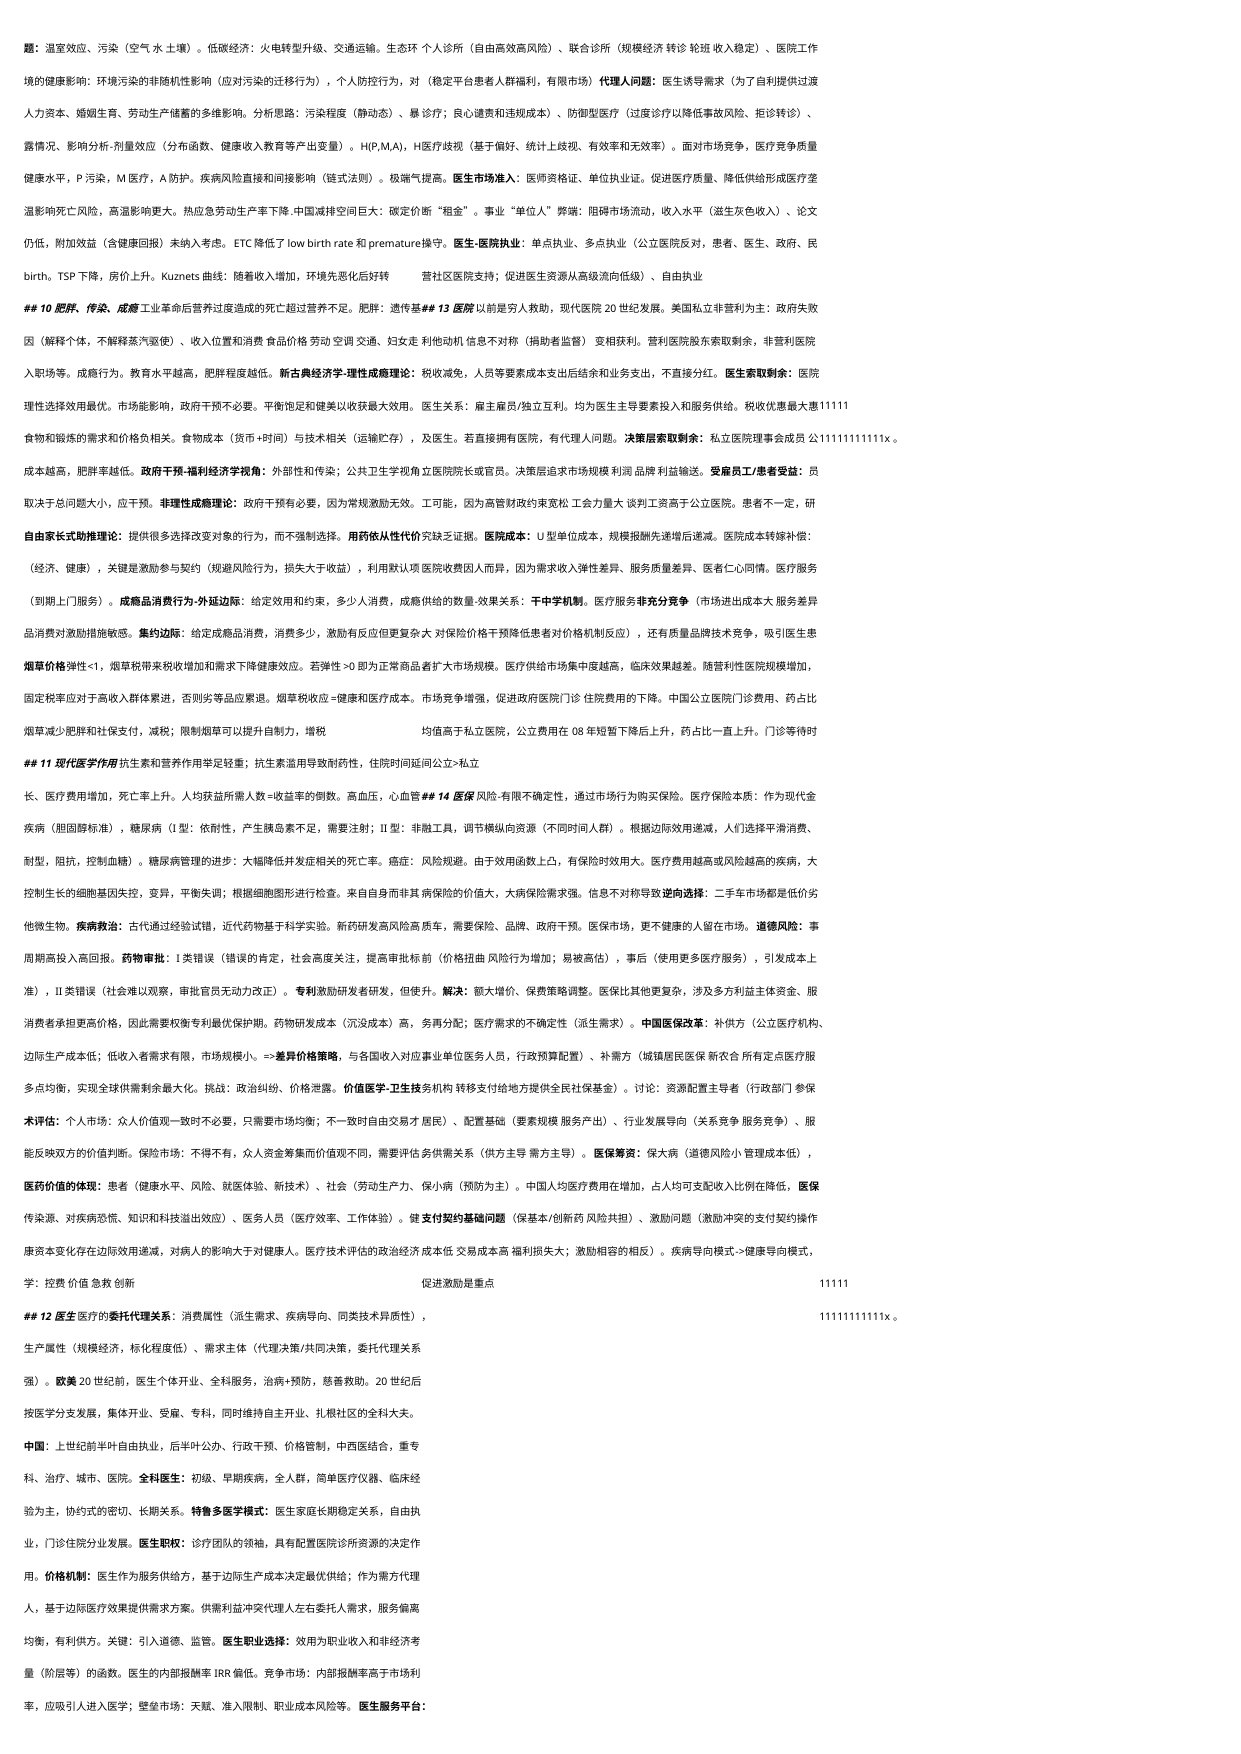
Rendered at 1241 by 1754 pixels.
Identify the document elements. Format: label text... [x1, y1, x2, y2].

text 11111111111x 。 [819, 422, 1217, 487]
text ## 12 医生 医疗的委托代理关系：消费属性（派生需求、疾病导向、同类技术异质性），生产属性（规模经济，标化程度低）、需求主体（代理决策/共同决策，委托代理关系强）。欧美20世纪前，医生个体开业、全科服务，治病+预防，慈善救助。20世纪后按医学分支发展，集体开业、受雇、专科，同时维持自主开业、扎根社区的全科大夫。中国：上世纪前半叶自由执业，后半叶公办、行政干预、价格管制，中西医结合，重专科、治疗、城市、医院。全科医生：初级、早期疾病，全人群，简单医疗仪器、临床经验为主，协约式的密切、长期关系。特鲁多医学模式：医生家庭长期稳定关系，自由执业，门诊住院分业发展。医生职权：诊疗团队的领袖，具有配置医院诊所资源的决定作用。价格机制：医生作为服务供给方，基于边际生产成本决定最优供给；作为需方代理人，基于边际医疗效果提供需求方案。供需利益冲突代理人左右委托人需求，服务偏离均衡，有利供方。关键：引入道德、监管。医生职业选择：效用为职业收入和非经济考量（阶层等）的函数。医生的内部报酬率IRR偏低。竞争市场：内部报酬率高于市场利率，应吸引人进入医学；壁垒市场：天赋、准入限制、职业成本风险等。医生服务平台：个人诊所（自由高效高风险）、联合诊所（规模经济 转诊 轮班 收入稳定）、医院工作（稳定平台患者人群福利，有限市场）代理人问题：医生诱导需求（为了自利提供过渡诊疗；良心谴责和违规成本）、防御型医疗（过度诊疗以降低事故风险、拒诊转诊）、医疗歧视（基于偏好、统计上歧视、有效率和无效率）。面对市场竞争，医疗竞争质量提高。医生市场准入：医师资格证、单位执业证。促进医疗质量、降低供给形成医疗垄断“租金”。事业“单位人”弊端：阻碍市场流动，收入水平（滋生灰色收入）、论文操守。医生-医院执业：单点执业、多点执业（公立医院反对，患者、医生、政府、民营社区医院支持；促进医生资源从高级流向低级）、自由执业 [421, 32, 819, 292]
text ## 10 肥胖、传染、成瘾 工业革命后营养过度造成的死亡超过营养不足。肥胖：遗传基因（解释个体，不解释蒸汽驱使）、收入位置和消费 食品价格 劳动 空调 交通、妇女走入职场等。成瘾行为。教育水平越高，肥胖程度越低。新古典经济学-理性成瘾理论：理性选择效用最优。市场能影响，政府干预不必要。平衡饱足和健美以收获最大效用。食物和锻炼的需求和价格负相关。食物成本（货币+时间）与技术相关（运输贮存），成本越高，肥胖率越低。政府干预-福利经济学视角：外部性和传染；公共卫生学视角：取决于总问题大小，应干预。非理性成瘾理论：政府干预有必要，因为常规激励无效。自由家长式助推理论：提供很多选择改变对象的行为，而不强制选择。用药依从性代价（经济、健康），关键是激励参与契约（规避风险行为，损失大于收益），利用默认项（到期上门服务）。成瘾品消费行为-外延边际：给定效用和约束，多少人消费，成瘾品消费对激励措施敏感。集约边际：给定成瘾品消费，消费多少，激励有反应但更复杂。烟草价格弹性<1，烟草税带来税收增加和需求下降健康效应。若弹性>0即为正常商品，固定税率应对于高收入群体累进，否则劣等品应累退。烟草税收应=健康和医疗成本。烟草减少肥胖和社保支付，减税；限制烟草可以提升自制力，增税 [24, 292, 421, 747]
text 11111111111x 。 [819, 1299, 1217, 1364]
text ## 11 现代医学作用 抗生素和营养作用举足轻重；抗生素滥用导致耐药性，住院时间延长、医疗费用增加，死亡率上升。人均获益所需人数=收益率的倒数。高血压，心血管疾病（胆固醇标准），糖尿病（I型：依耐性，产生胰岛素不足，需要注射；II型：非耐型，阻抗，控制血糖）。糖尿病管理的进步：大幅降低并发症相关的死亡率。癌症：控制生长的细胞基因失控，变异，平衡失调；根据细胞图形进行检查。来自自身而非其他微生物。疾病救治：古代通过经验试错，近代药物基于科学实验。新药研发高风险高周期高投入高回报。药物审批：I类错误（错误的肯定，社会高度关注，提高审批标准），II类错误（社会难以观察，审批官员无动力改正）。专利激励研发者研发，但使消费者承担更高价格，因此需要权衡专利最优保护期。药物研发成本（沉没成本）高，边际生产成本低；低收入者需求有限，市场规模小。=>差异价格策略，与各国收入对应，多点均衡，实现全球供需剩余最大化。挑战：政治纠纷、价格泄露。价值医学-卫生技术评估：个人市场：众人价值观一致时不必要，只需要市场均衡；不一致时自由交易才能反映双方的价值判断。保险市场：不得不有，众人资金筹集而价值观不同，需要评估。医药价值的体现：患者（健康水平、风险、就医体验、新技术）、社会（劳动生产力、传染源、对疾病恐慌、知识和科技溢出效应）、医务人员（医疗效率、工作体验）。健康资本变化存在边际效用递减，对病人的影响大于对健康人。医疗技术评估的政治经济学：控费 价值 急救 创新 [24, 747, 421, 1299]
text ## 14 医保 风险-有限不确定性，通过市场行为购买保险。医疗保险本质：作为现代金融工具，调节横纵向资源（不同时间人群）。根据边际效用递减，人们选择平滑消费、风险规避。由于效用函数上凸，有保险时效用大。医疗费用越高或风险越高的疾病，大病保险的价值大，大病保险需求强。信息不对称导致逆向选择：二手车市场都是低价劣质车，需要保险、品牌、政府干预。医保市场，更不健康的人留在市场。道德风险：事前（价格扭曲 风险行为增加；易被高估），事后（使用更多医疗服务），引发成本上升。解决：额大增价、保费策略调整。医保比其他更复杂，涉及多方利益主体资金、服务再分配；医疗需求的不确定性（派生需求）。中国医保改革：补供方（公立医疗机构、事业单位医务人员，行政预算配置）、补需方（城镇居民医保 新农合 所有定点医疗服务机构 转移支付给地方提供全民社保基金）。讨论：资源配置主导者（行政部门 参保居民）、配置基础（要素规模 服务产出）、行业发展导向（关系竞争 服务竞争）、服务供需关系（供方主导 需方主导）。医保筹资：保大病（道德风险小 管理成本低），保小病（预防为主）。中国人均医疗费用在增加，占人均可支配收入比例在降低，医保支付契约基础问题（保基本/创新药 风险共担）、激励问题（激励冲突的支付契约操作成本低 交易成本高 福利损失大；激励相容的相反）。疾病导向模式->健康导向模式，促进激励是重点 [421, 779, 819, 1299]
text ## 13 医院 以前是穷人救助，现代医院20世纪发展。美国私立非营利为主：政府失败 利他动机 信息不对称（捐助者监督） 变相获利。营利医院股东索取剩余，非营利医院税收减免，人员等要素成本支出后结余和业务支出，不直接分红。医生索取剩余：医院医生关系：雇主雇员/独立互利。均为医生主导要素投入和服务供给。税收优惠最大惠及医生。若直接拥有医院，有代理人问题。决策层索取剩余：私立医院理事会成员 公立医院院长或官员。决策层追求市场规模 利润 品牌 利益输送。受雇员工/患者受益：员工可能，因为高管财政约束宽松 工会力量大 谈判工资高于公立医院。患者不一定，研究缺乏证据。医院成本：U型单位成本，规模报酬先递增后递减。医院成本转嫁补偿：医院收费因人而异，因为需求收入弹性差异、服务质量差异、医者仁心同情。医疗服务供给的数量-效果关系：干中学机制。医疗服务非充分竞争（市场进出成本大 服务差异大 对保险价格干预降低患者对价格机制反应），还有质量品牌技术竞争，吸引医生患者扩大市场规模。医疗供给市场集中度越高，临床效果越差。随营利性医院规模增加，市场竞争增强，促进政府医院门诊 住院费用的下降。中国公立医院门诊费用、药占比均值高于私立医院，公立费用在08年短暂下降后上升，药占比一直上升。门诊等待时间公立>私立 [421, 292, 819, 779]
text 11111 [819, 1267, 1217, 1299]
text 11111 [819, 389, 1217, 422]
text ## 12 医生 医疗的委托代理关系：消费属性（派生需求、疾病导向、同类技术异质性），生产属性（规模经济，标化程度低）、需求主体（代理决策/共同决策，委托代理关系强）。欧美20世纪前，医生个体开业、全科服务，治病+预防，慈善救助。20世纪后按医学分支发展，集体开业、受雇、专科，同时维持自主开业、扎根社区的全科大夫。中国：上世纪前半叶自由执业，后半叶公办、行政干预、价格管制，中西医结合，重专科、治疗、城市、医院。全科医生：初级、早期疾病，全人群，简单医疗仪器、临床经验为主，协约式的密切、长期关系。特鲁多医学模式：医生家庭长期稳定关系，自由执业，门诊住院分业发展。医生职权：诊疗团队的领袖，具有配置医院诊所资源的决定作用。价格机制：医生作为服务供给方，基于边际生产成本决定最优供给；作为需方代理人，基于边际医疗效果提供需求方案。供需利益冲突代理人左右委托人需求，服务偏离均衡，有利供方。关键：引入道德、监管。医生职业选择：效用为职业收入和非经济考量（阶层等）的函数。医生的内部报酬率IRR偏低。竞争市场：内部报酬率高于市场利率，应吸引人进入医学；壁垒市场：天赋、准入限制、职业成本风险等。医生服务平台：个人诊所（自由高效高风险）、联合诊所（规模经济 转诊 轮班 收入稳定）、医院工作（稳定平台患者人群福利，有限市场）代理人问题：医生诱导需求（为了自利提供过渡诊疗；良心谴责和违规成本）、防御型医疗（过度诊疗以降低事故风险、拒诊转诊）、医疗歧视（基于偏好、统计上歧视、有效率和无效率）。面对市场竞争，医疗竞争质量提高。医生市场准入：医师资格证、单位执业证。促进医疗质量、降低供给形成医疗垄断“租金”。事业“单位人”弊端：阻碍市场流动，收入水平（滋生灰色收入）、论文操守。医生-医院执业：单点执业、多点执业（公立医院反对，患者、医生、政府、民营社区医院支持；促进医生资源从高级流向低级）、自由执业 [24, 1299, 421, 1722]
